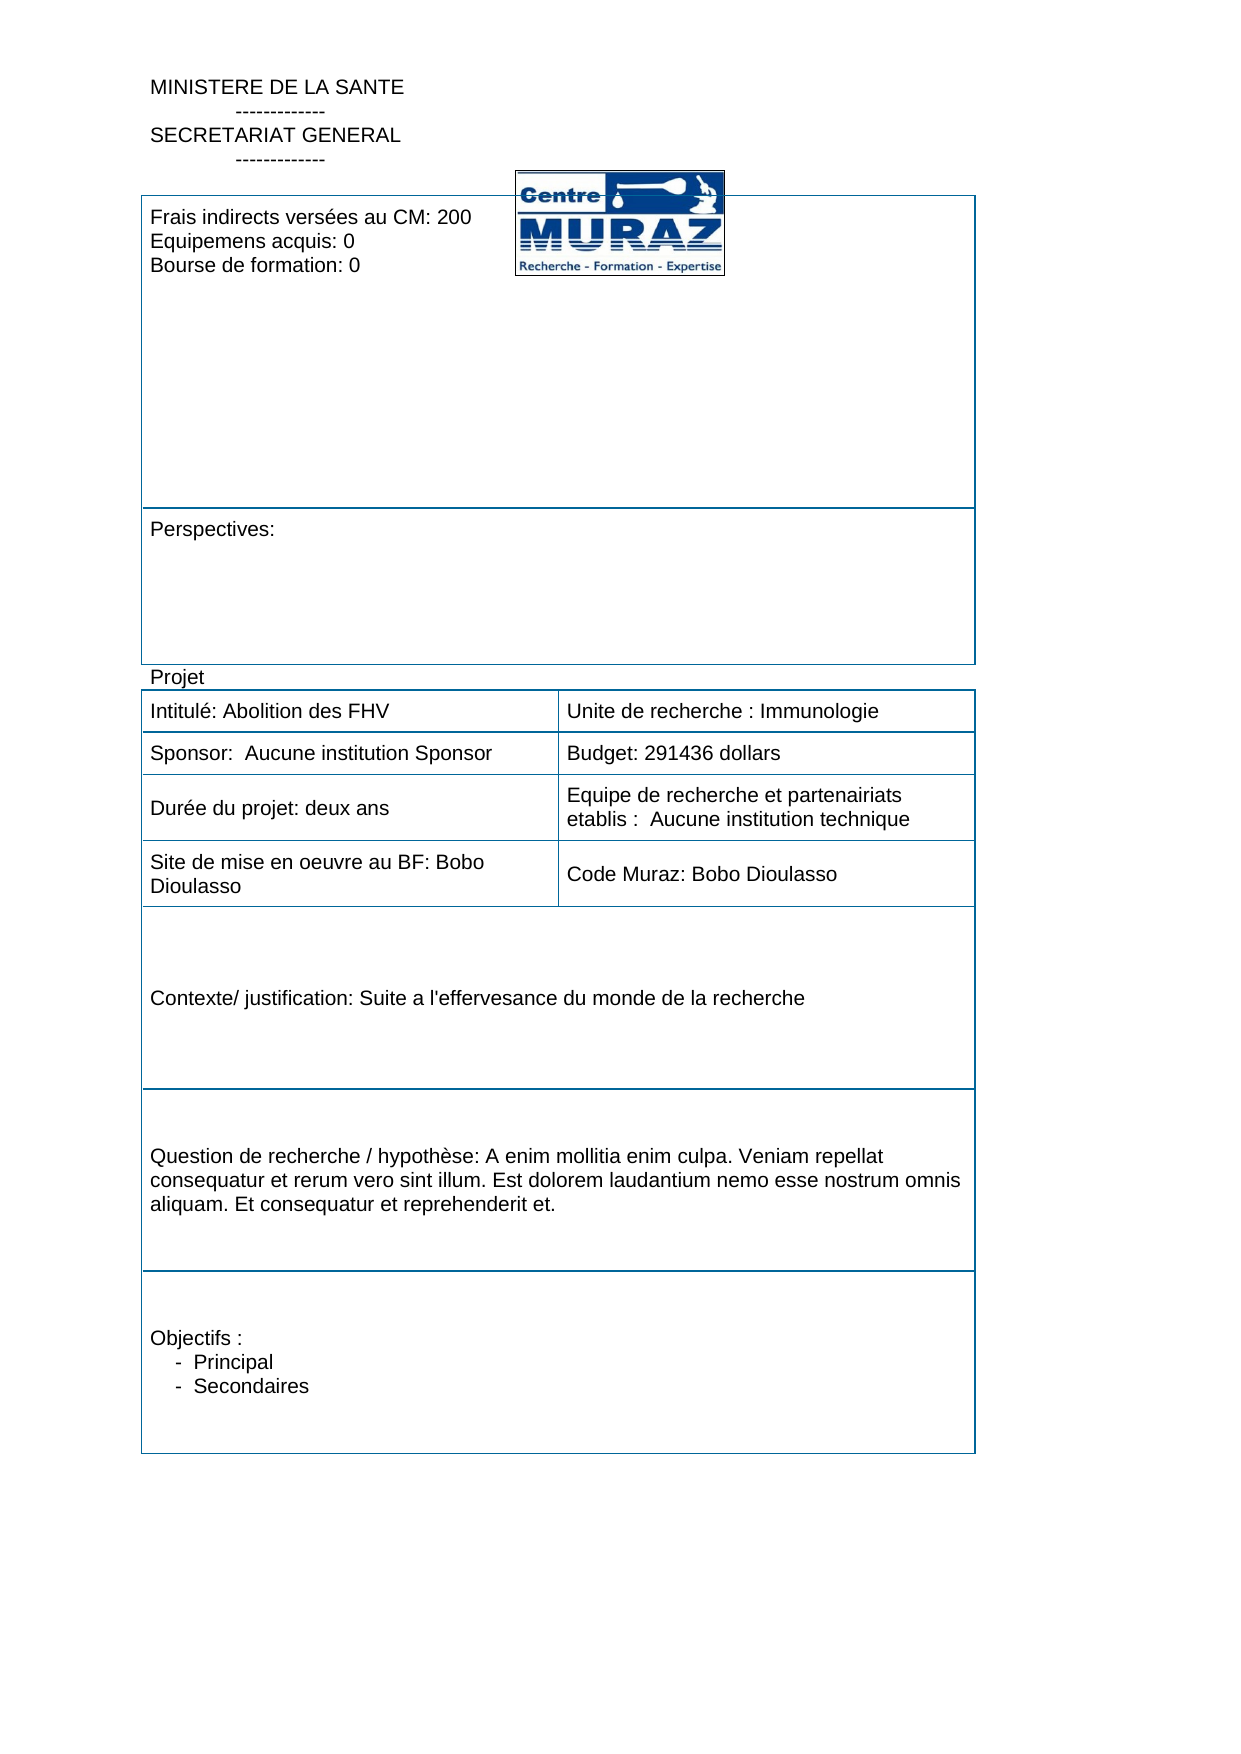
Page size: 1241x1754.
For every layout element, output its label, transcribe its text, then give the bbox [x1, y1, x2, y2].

table_cell Objectifs : - Principal - Secondaires [142, 1271, 974, 1453]
table_cell Contexte/ justification: Suite a l'effervesance du monde de la recherche [142, 907, 974, 1088]
table_header Unite de recherche : Immunologie [559, 691, 974, 731]
table_cell Sponsor: Aucune institution Sponsor [142, 732, 558, 773]
text Projet [150, 665, 1090, 689]
table_cell Frais indirects versées au CM: 200 Equipemens acquis: 0 Bourse de formation: 0 [142, 196, 974, 507]
table_cell Question de recherche / hypothèse: A enim mollitia enim culpa. Veniam repellat consequatur et rerum vero sint illum. Est dolorem laudantium nemo esse nostrum omnis aliquam. Et consequatur et reprehenderit et. [142, 1089, 974, 1270]
table_cell Equipe de recherche et partenairiats etablis : Aucune institution technique [559, 775, 974, 839]
table_header Intitulé: Abolition des FHV [142, 691, 558, 731]
table_cell Code Muraz: Bobo Dioulasso [559, 841, 974, 906]
table_cell Site de mise en oeuvre au BF: Bobo Dioulasso [142, 841, 558, 906]
picture [516, 171, 724, 194]
table_cell Durée du projet: deux ans [142, 775, 558, 839]
table_cell Budget: 291436 dollars [559, 733, 974, 773]
table_cell Perspectives: [142, 508, 974, 663]
